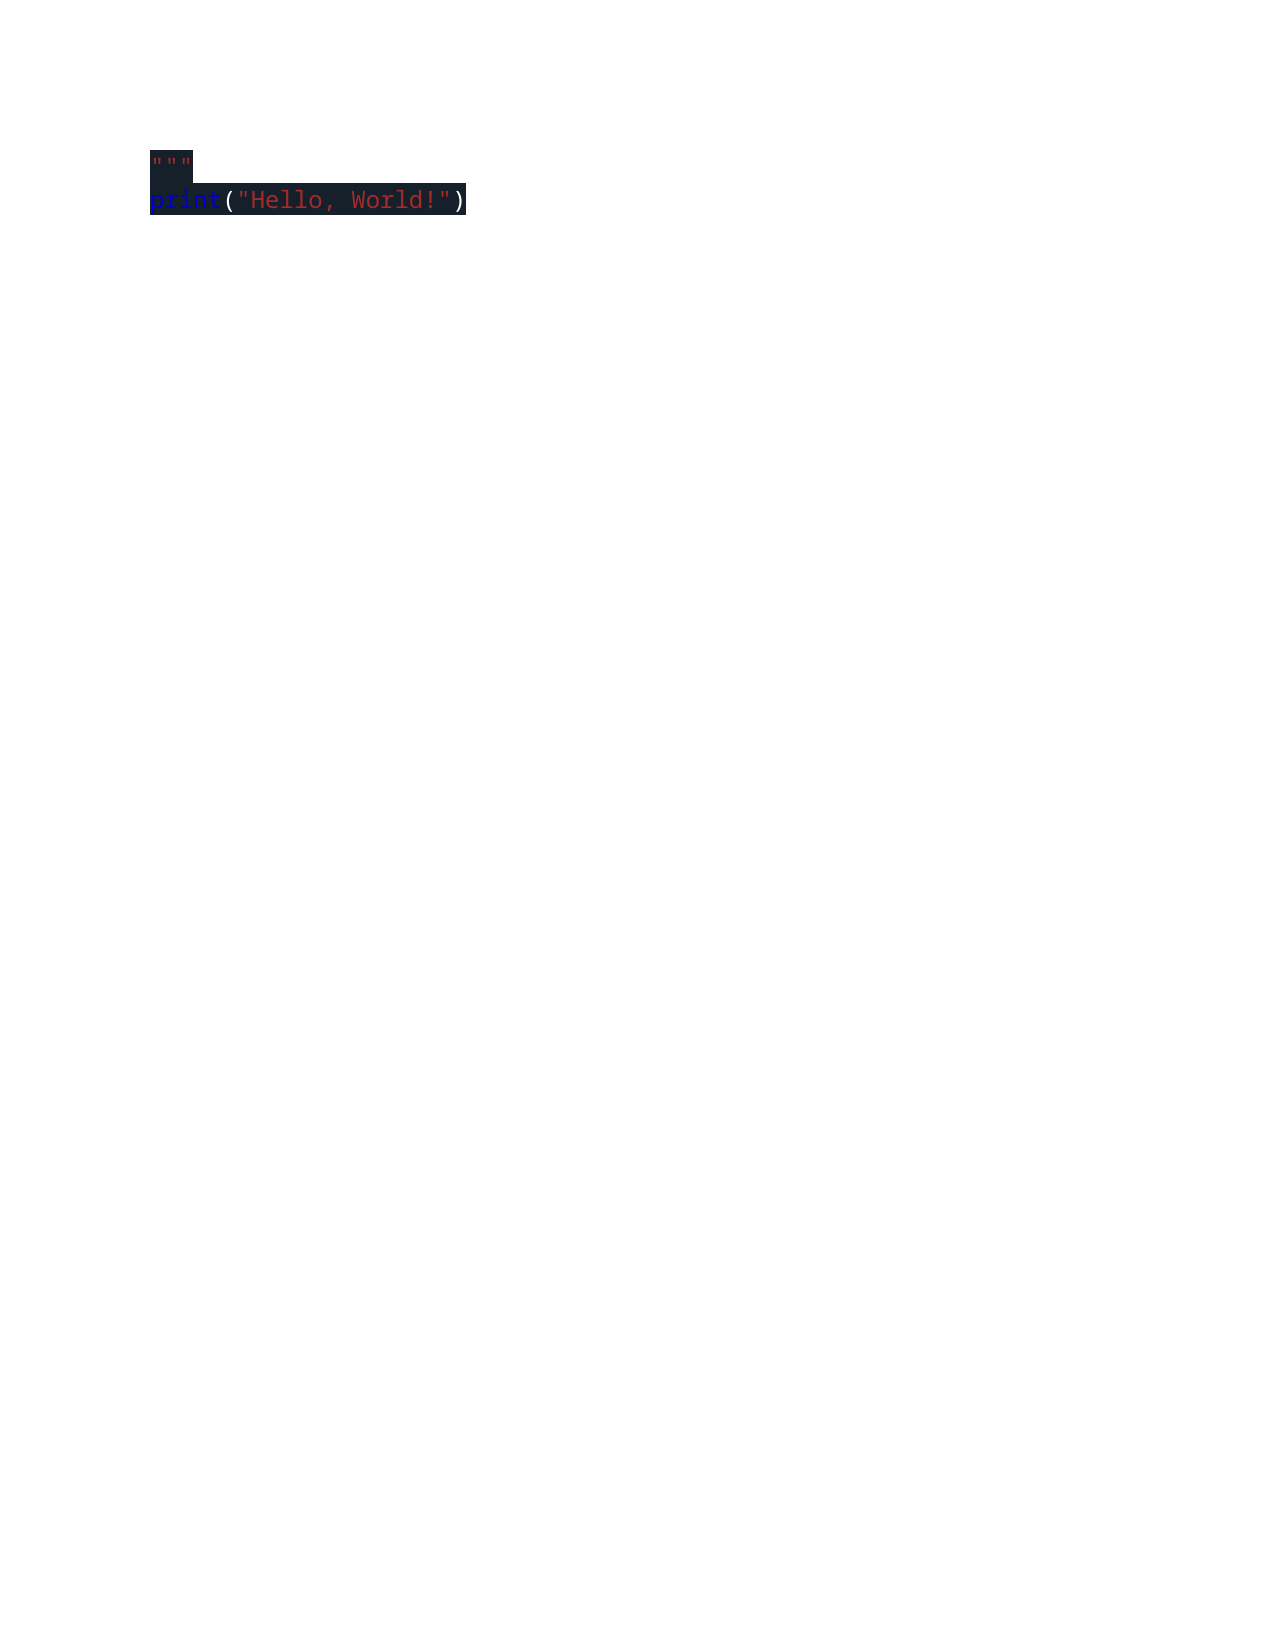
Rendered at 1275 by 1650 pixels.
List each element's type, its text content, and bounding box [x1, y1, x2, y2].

text """ This is a comment written in more than just one line """ print("Hello, World!") [193, 150, 1125, 215]
